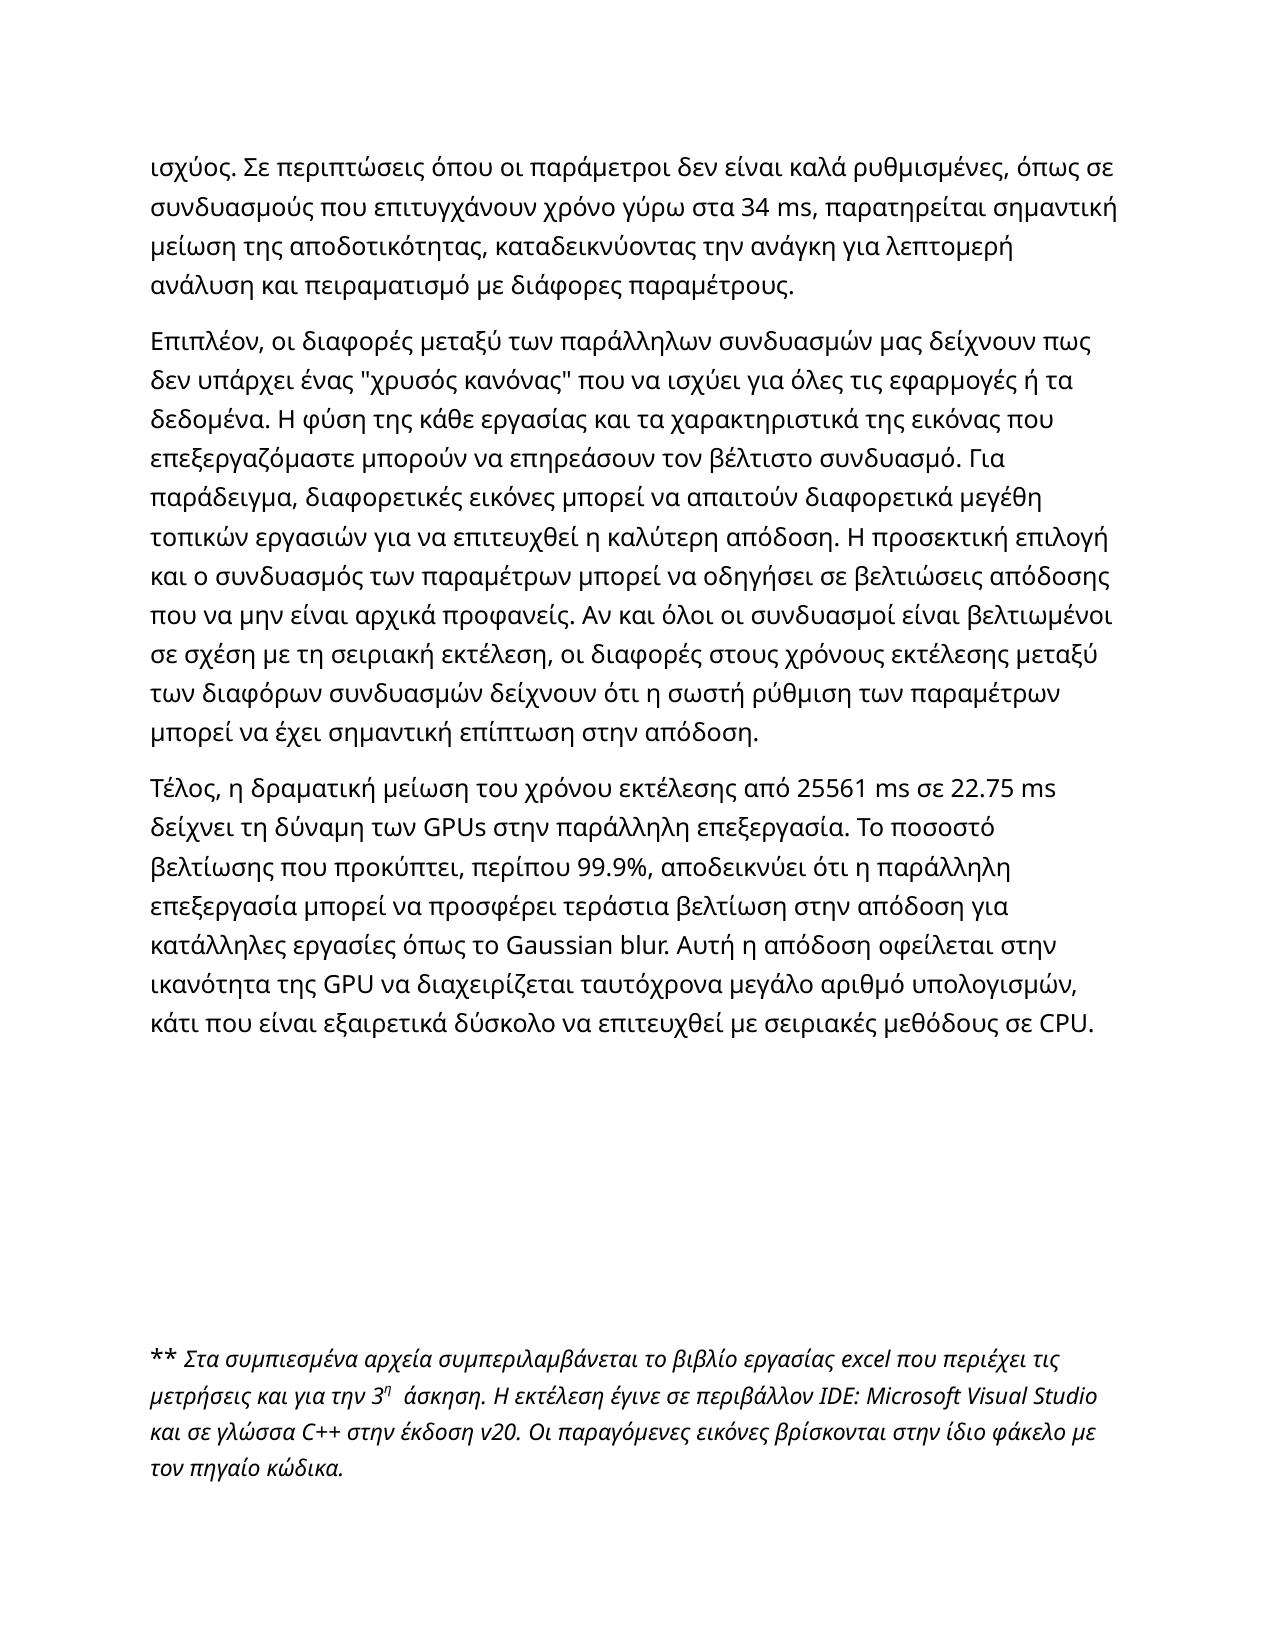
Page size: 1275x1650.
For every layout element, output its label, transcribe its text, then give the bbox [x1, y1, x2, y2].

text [150, 150, 1125, 302]
text Επιπλέον, οι διαφορές μεταξύ των παράλληλων συνδυασμών μας δείχνουν πως δεν υπάρχει ένας "χρυσός κανόνας" που να ισχύει για όλες τις εφαρμογές ή τα δεδομένα. Η φύση της κάθε εργασίας και τα χαρακτηριστικά της εικόνας που επεξεργαζόμαστε μπορούν να επηρεάσουν τον βέλτιστο συνδυασμό. Για παράδειγμα, διαφορετικές εικόνες μπορεί να απαιτούν διαφορετικά μεγέθη τοπικών εργασιών για να επιτευχθεί η καλύτερη απόδοση. Η προσεκτική επιλογή και ο συνδυασμός των παραμέτρων μπορεί να οδηγήσει σε βελτιώσεις απόδοσης που να μην είναι αρχικά προφανείς. Αν και όλοι οι συνδυασμοί είναι βελτιωμένοι σε σχέση με τη σειριακή εκτέλεση, οι διαφορές στους χρόνους εκτέλεσης μεταξύ των διαφόρων συνδυασμών δείχνουν ότι η σωστή ρύθμιση των παραμέτρων μπορεί να έχει σημαντική επίπτωση στην απόδοση. [150, 323, 1125, 749]
text Τέλος, η δραματική μείωση του χρόνου εκτέλεσης από 25561 ms σε 22.75 ms δείχνει τη δύναμη των GPUs στην παράλληλη επεξεργασία. Το ποσοστό βελτίωσης που προκύπτει, περίπου 99.9%, αποδεικνύει ότι η παράλληλη επεξεργασία μπορεί να προσφέρει τεράστια βελτίωση στην απόδοση για κατάλληλες εργασίες όπως το Gaussian blur. Αυτή η απόδοση οφείλεται στην ικανότητα της GPU να διαχειρίζεται ταυτόχρονα μεγάλο αριθμό υπολογισμών, κάτι που είναι εξαιρετικά δύσκολο να επιτευχθεί με σειριακές μεθόδους σε CPU. [150, 771, 1125, 1040]
text ** Στα συμπιεσμένα αρχεία συμπεριλαμβάνεται το βιβλίο εργασίας excel που περιέχει τις μετρήσεις και για την 3η άσκηση. Η εκτέλεση έγινε σε περιβάλλον IDE: Microsoft Visual Studio και σε γλώσσα C++ στην έκδοση v20. Οι παραγόμενες εικόνες βρίσκονται στην ίδιο φάκελο με τον πηγαίο κώδικα. [150, 1341, 1125, 1483]
